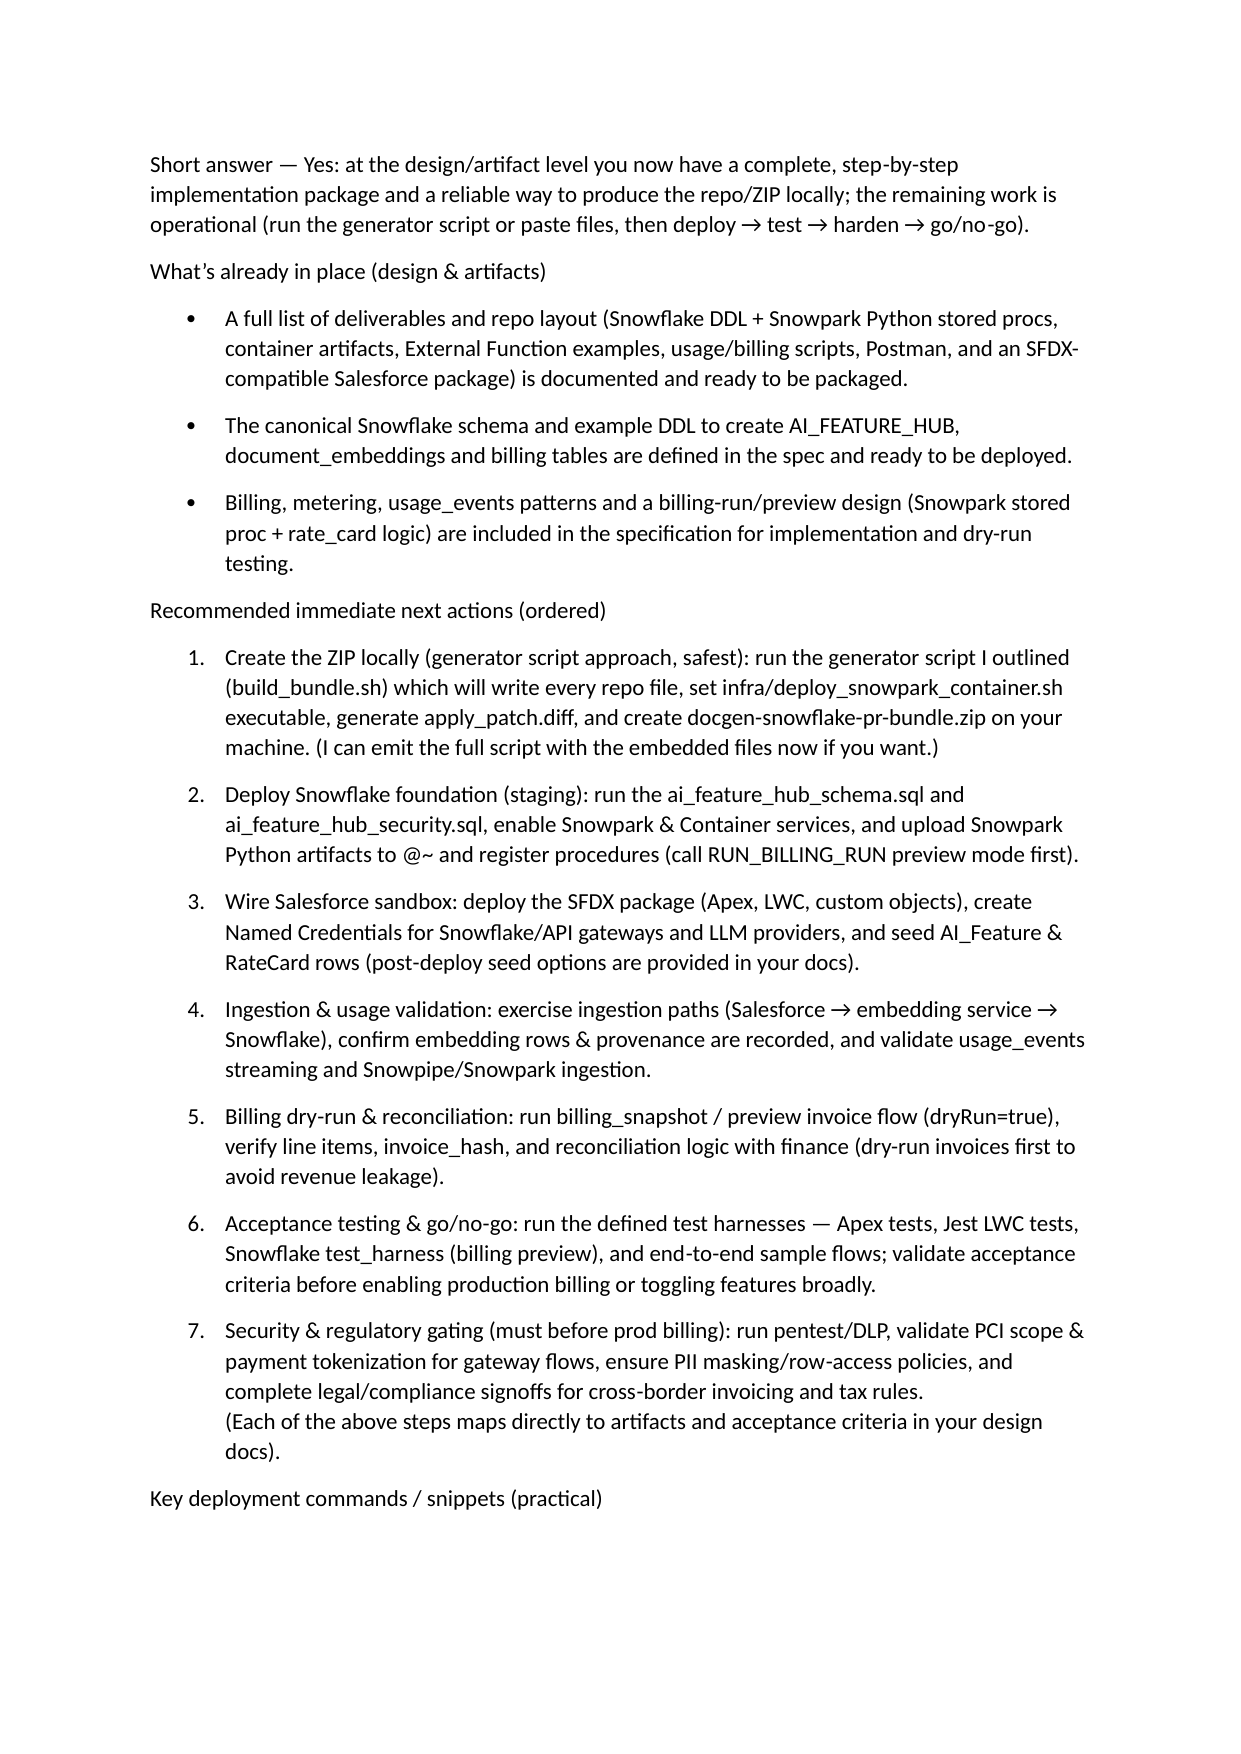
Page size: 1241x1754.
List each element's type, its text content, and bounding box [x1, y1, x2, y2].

text Short answer — Yes: at the design/artifact level you now have a complete, step-by-step implementation package and a reliable way to produce the repo/ZIP locally; the remaining work is operational (run the generator script or paste files, then deploy → test → harden → go/no-go). [150, 150, 1090, 238]
list Security & regulatory gating (must before prod billing): run pentest/DLP, validate PCI scope & payment tokenization for gateway flows, ensure PII masking/row-access policies, and complete legal/compliance signoffs for cross-border invoicing and tax rules. (Each of the above steps maps directly to artifacts and acceptance criteria in your design docs). [187, 1317, 1090, 1466]
list Create the ZIP locally (generator script approach, safest): run the generator script I outlined (build_bundle.sh) which will write every repo file, set infra/deploy_snowpark_container.sh executable, generate apply_patch.diff, and create docgen-snowflake-pr-bundle.zip on your machine. (I can emit the full script with the embedded files now if you want.) [187, 643, 1090, 761]
text Recommended immediate next actions (ordered) [150, 596, 1090, 624]
list Wire Salesforce sandbox: deploy the SFDX package (Apex, LWC, custom objects), create Named Credentials for Snowflake/API gateways and LLM providers, and seed AI_Feature & RateCard rows (post-deploy seed options are provided in your docs). [187, 887, 1090, 976]
list A full list of deliverables and repo layout (Snowflake DDL + Snowpark Python stored procs, container artifacts, External Function examples, usage/billing scripts, Postman, and an SFDX-compatible Salesforce package) is documented and ready to be packaged. [187, 304, 1090, 393]
list Acceptance testing & go/no-go: run the defined test harnesses — Apex tests, Jest LWC tests, Snowflake test_harness (billing preview), and end-to-end sample flows; validate acceptance criteria before enabling production billing or toggling features broadly. [187, 1209, 1090, 1298]
text What’s already in place (design & artifacts) [150, 257, 1090, 285]
list Billing dry-run & reconciliation: run billing_snapshot / preview invoice flow (dryRun=true), verify line items, invoice_hash, and reconciliation logic with finance (dry-run invoices first to avoid revenue leakage). [187, 1102, 1090, 1191]
list The canonical Snowflake schema and example DDL to create AI_FEATURE_HUB, document_embeddings and billing tables are defined in the spec and ready to be deployed. [187, 411, 1090, 470]
list Deploy Snowflake foundation (staging): run the ai_feature_hub_schema.sql and ai_feature_hub_security.sql, enable Snowpark & Container services, and upload Snowpark Python artifacts to @~ and register procedures (call RUN_BILLING_RUN preview mode first). [187, 780, 1090, 869]
list Ingestion & usage validation: exercise ingestion paths (Salesforce → embedding service → Snowflake), confirm embedding rows & provenance are recorded, and validate usage_events streaming and Snowpipe/Snowpark ingestion. [187, 995, 1090, 1083]
list Billing, metering, usage_events patterns and a billing-run/preview design (Snowpark stored proc + rate_card logic) are included in the specification for implementation and dry-run testing. [187, 488, 1090, 577]
text Key deployment commands / snippets (practical) [150, 1484, 1090, 1512]
